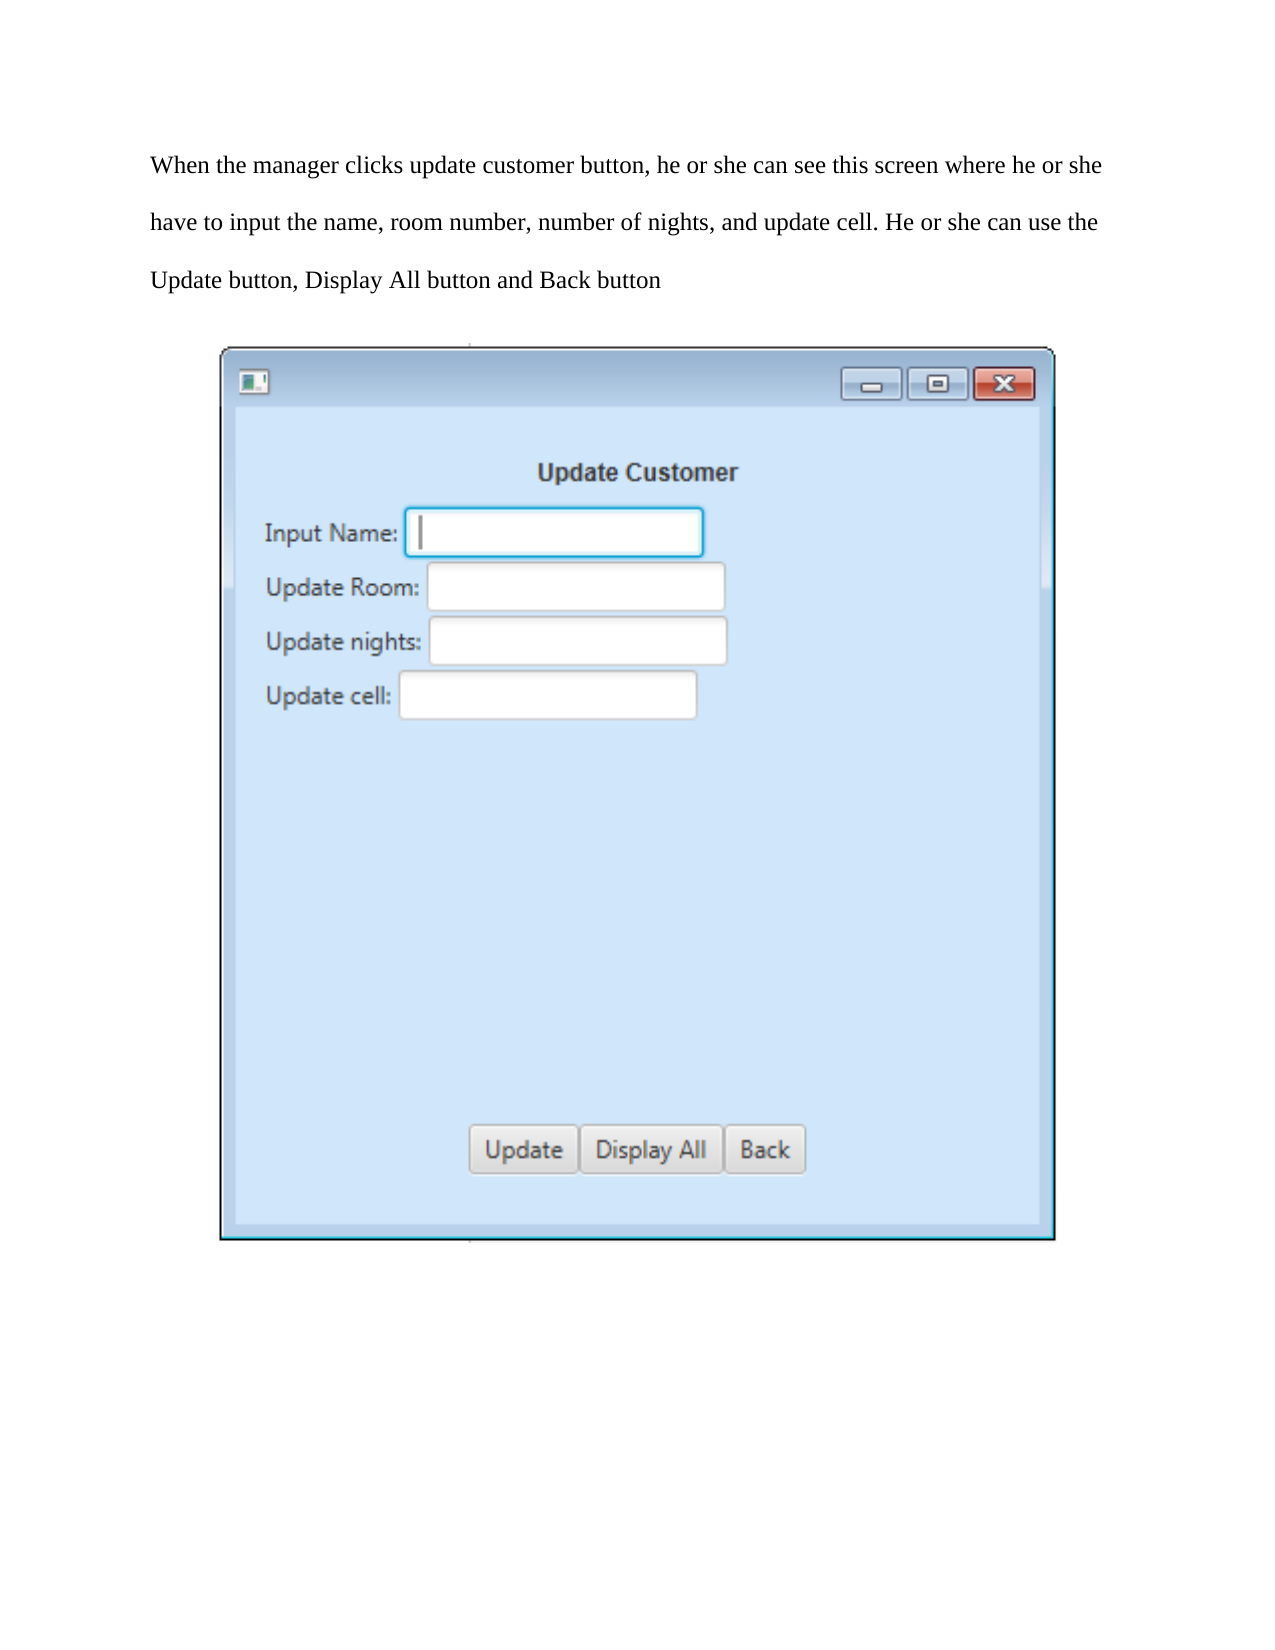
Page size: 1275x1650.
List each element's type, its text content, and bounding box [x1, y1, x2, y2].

text When the manager clicks update customer button, he or she can see this screen where he or she have to input the name, room number, number of nights, and update cell. He or she can use the Update button, Display All button and Back button [150, 150, 1125, 294]
picture [218, 343, 1058, 1243]
